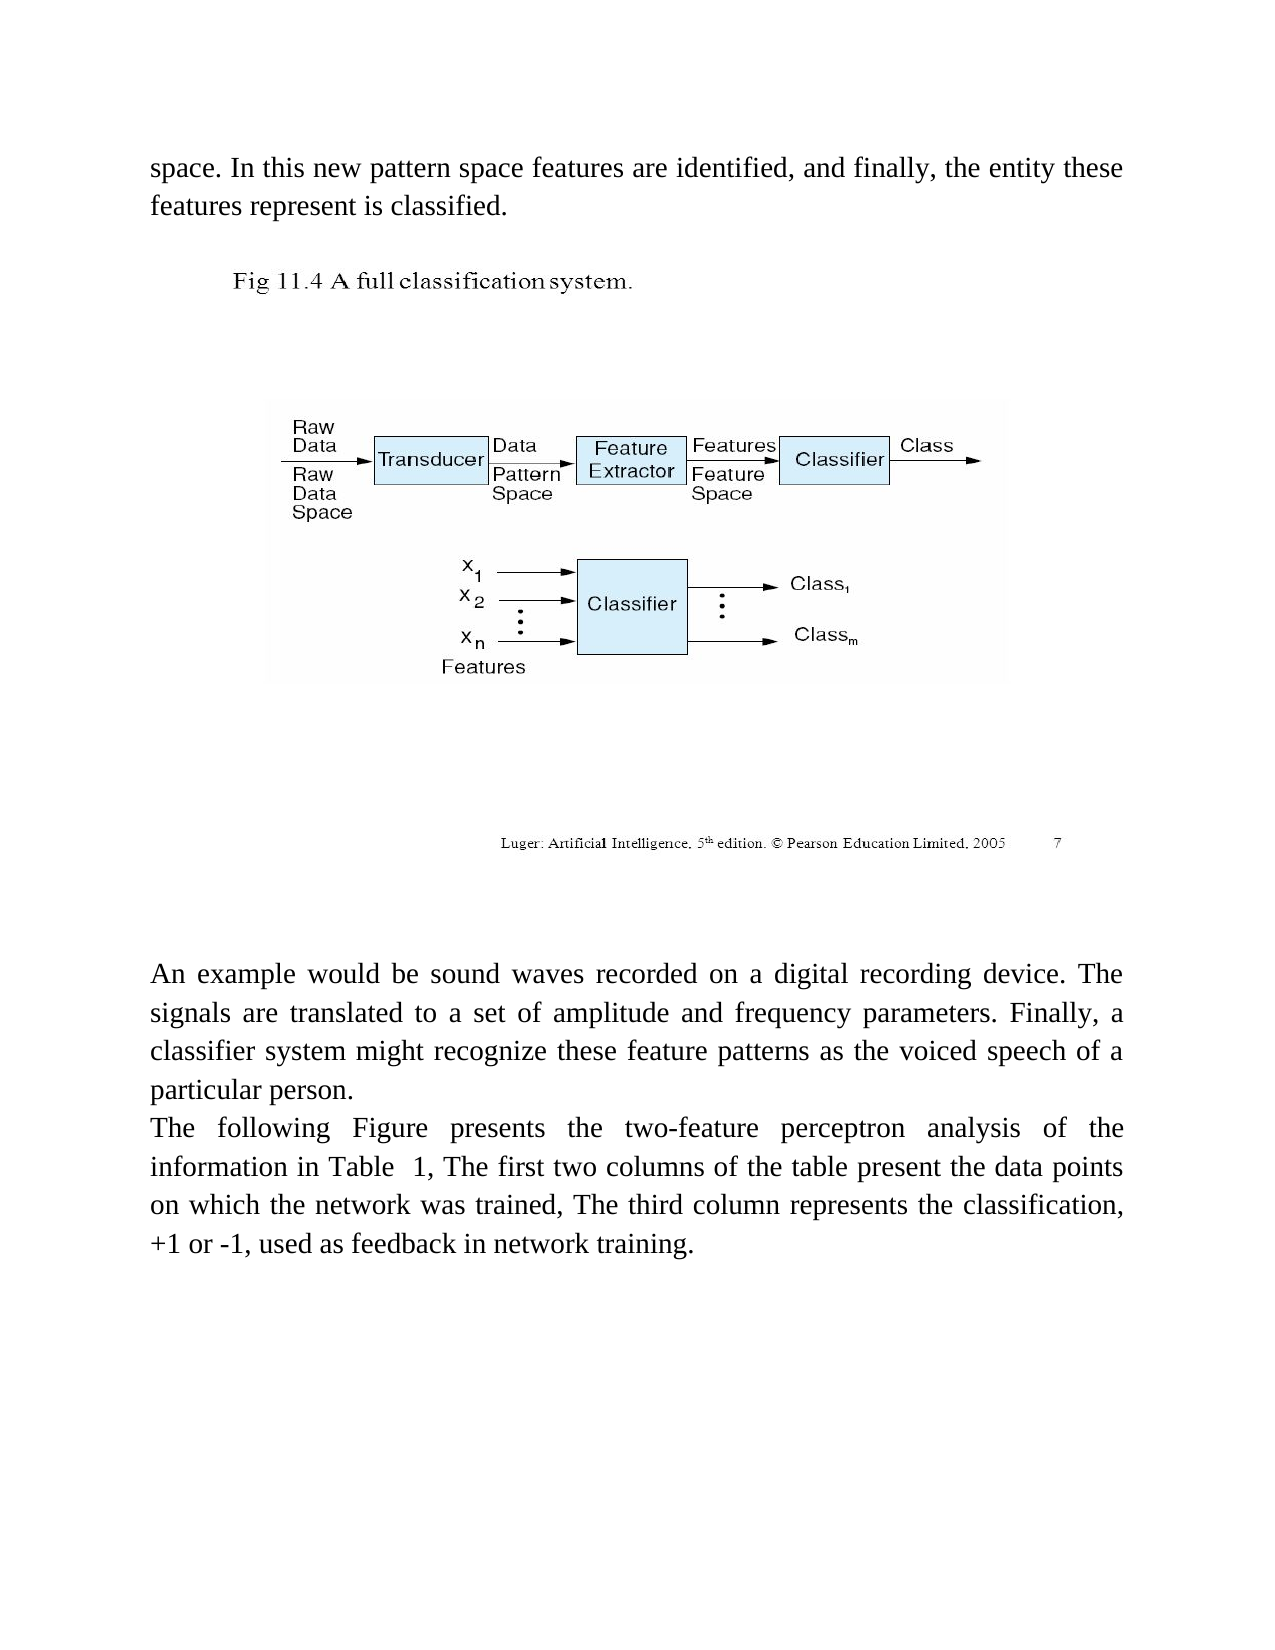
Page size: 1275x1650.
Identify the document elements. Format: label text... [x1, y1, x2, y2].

picture [150, 227, 1125, 856]
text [150, 150, 1125, 222]
text An example would be sound waves recorded on a digital recording device. The signals are translated to a set of amplitude and frequency parameters. Finally, a classifier system might recognize these feature patterns as the voiced speech of a particular person. [150, 956, 1125, 1105]
text The following Figure presents the two-feature perceptron analysis of the information in Table 1, The first two columns of the table present the data points on which the network was trained, The third column represents the classification, +1 or -1, used as feedback in network training. [150, 1110, 1125, 1259]
